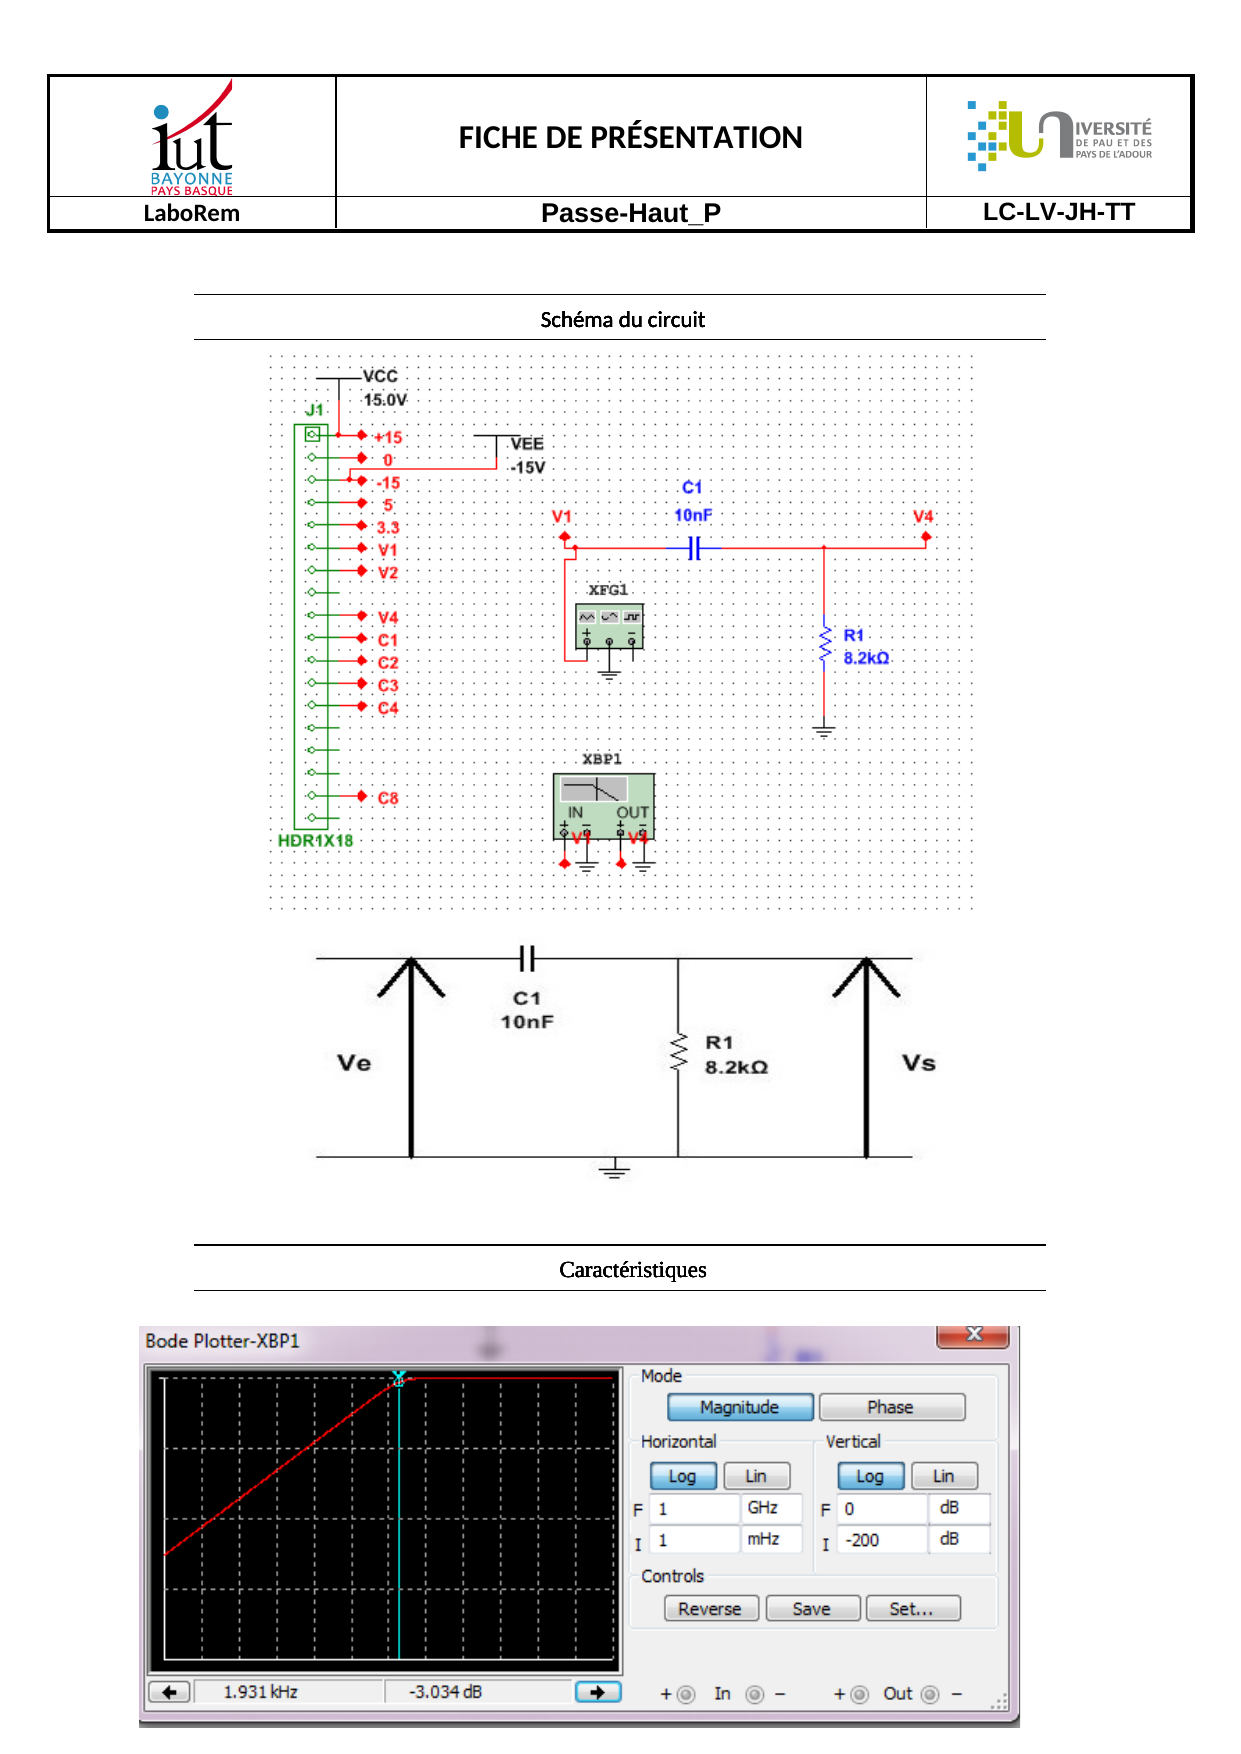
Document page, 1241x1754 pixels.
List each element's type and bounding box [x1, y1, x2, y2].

picture [259, 915, 981, 1231]
picture [267, 353, 974, 911]
picture [151, 76, 233, 196]
picture [139, 1326, 1021, 1728]
picture [956, 90, 1163, 183]
